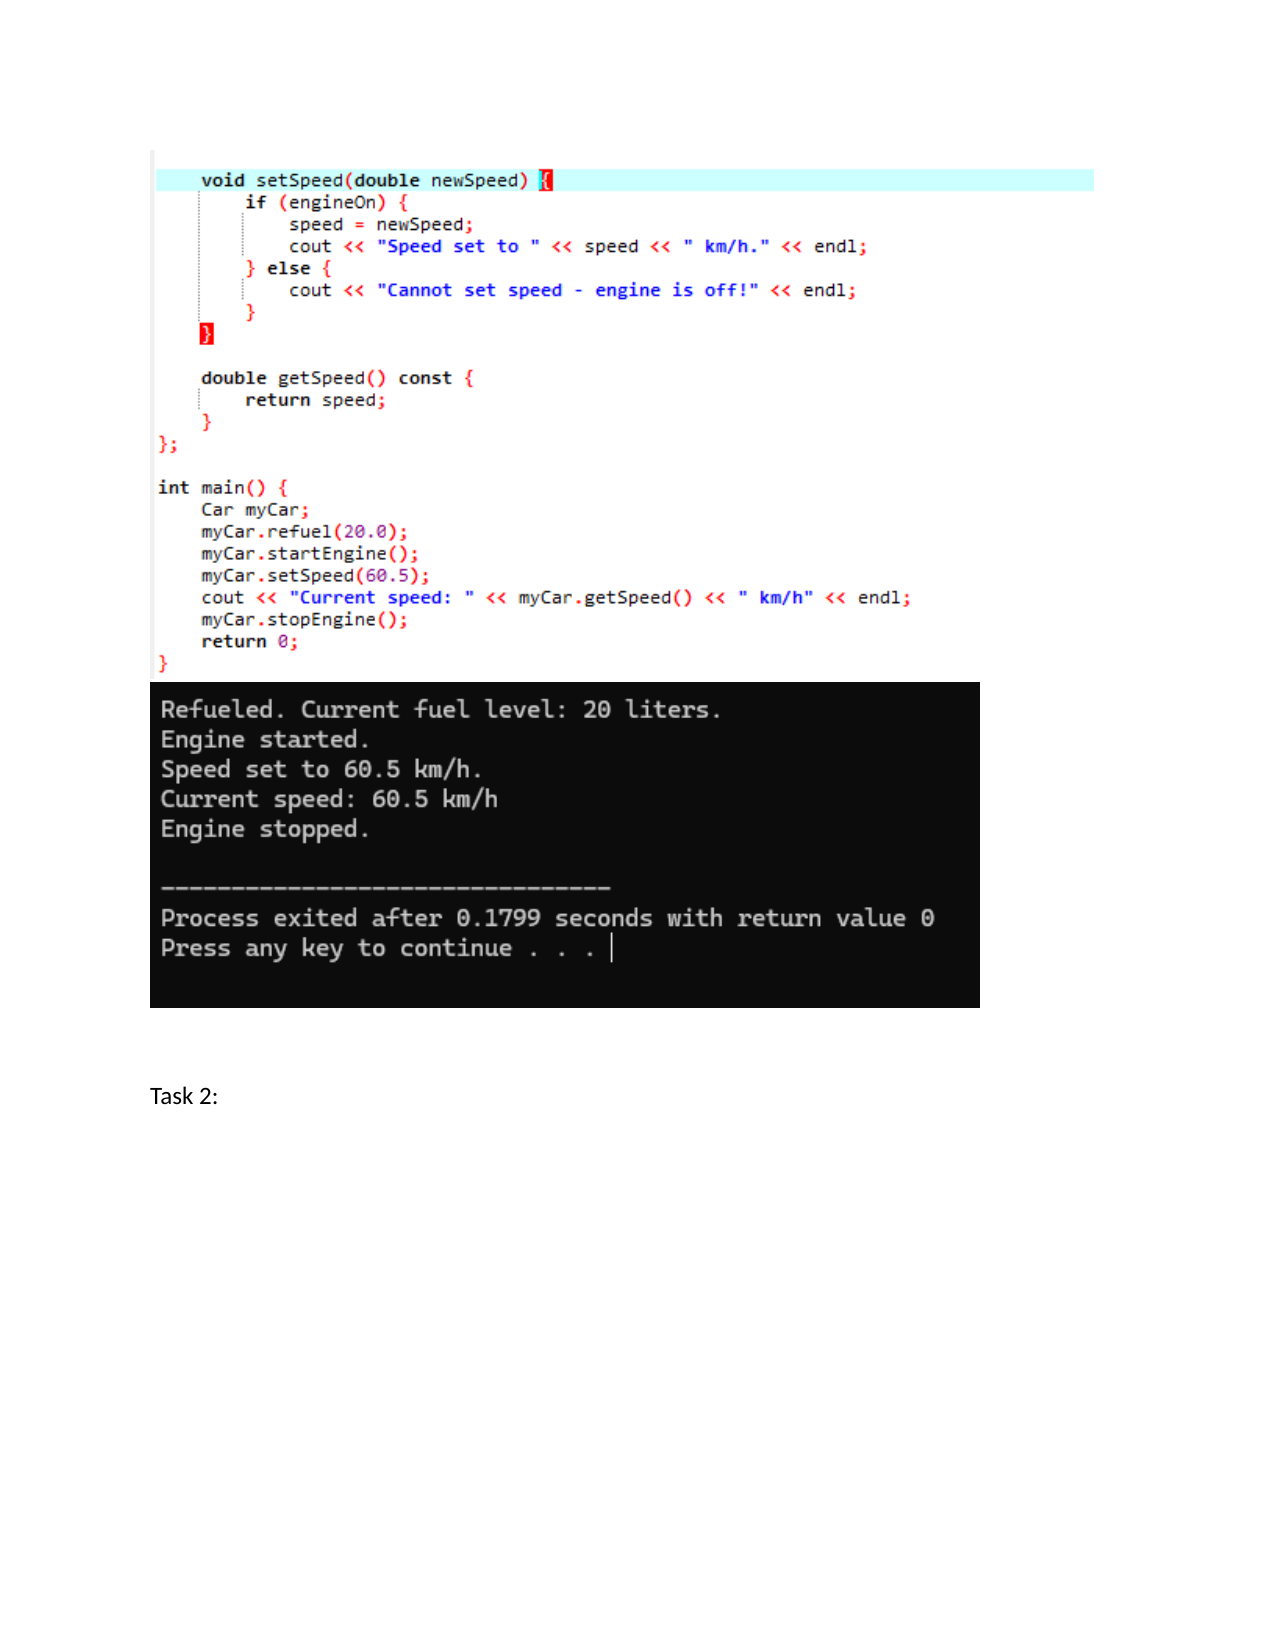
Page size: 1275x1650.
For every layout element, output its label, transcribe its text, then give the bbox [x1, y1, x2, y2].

picture [150, 150, 1094, 679]
picture [150, 682, 980, 1008]
text Task 2: [150, 1081, 1125, 1111]
